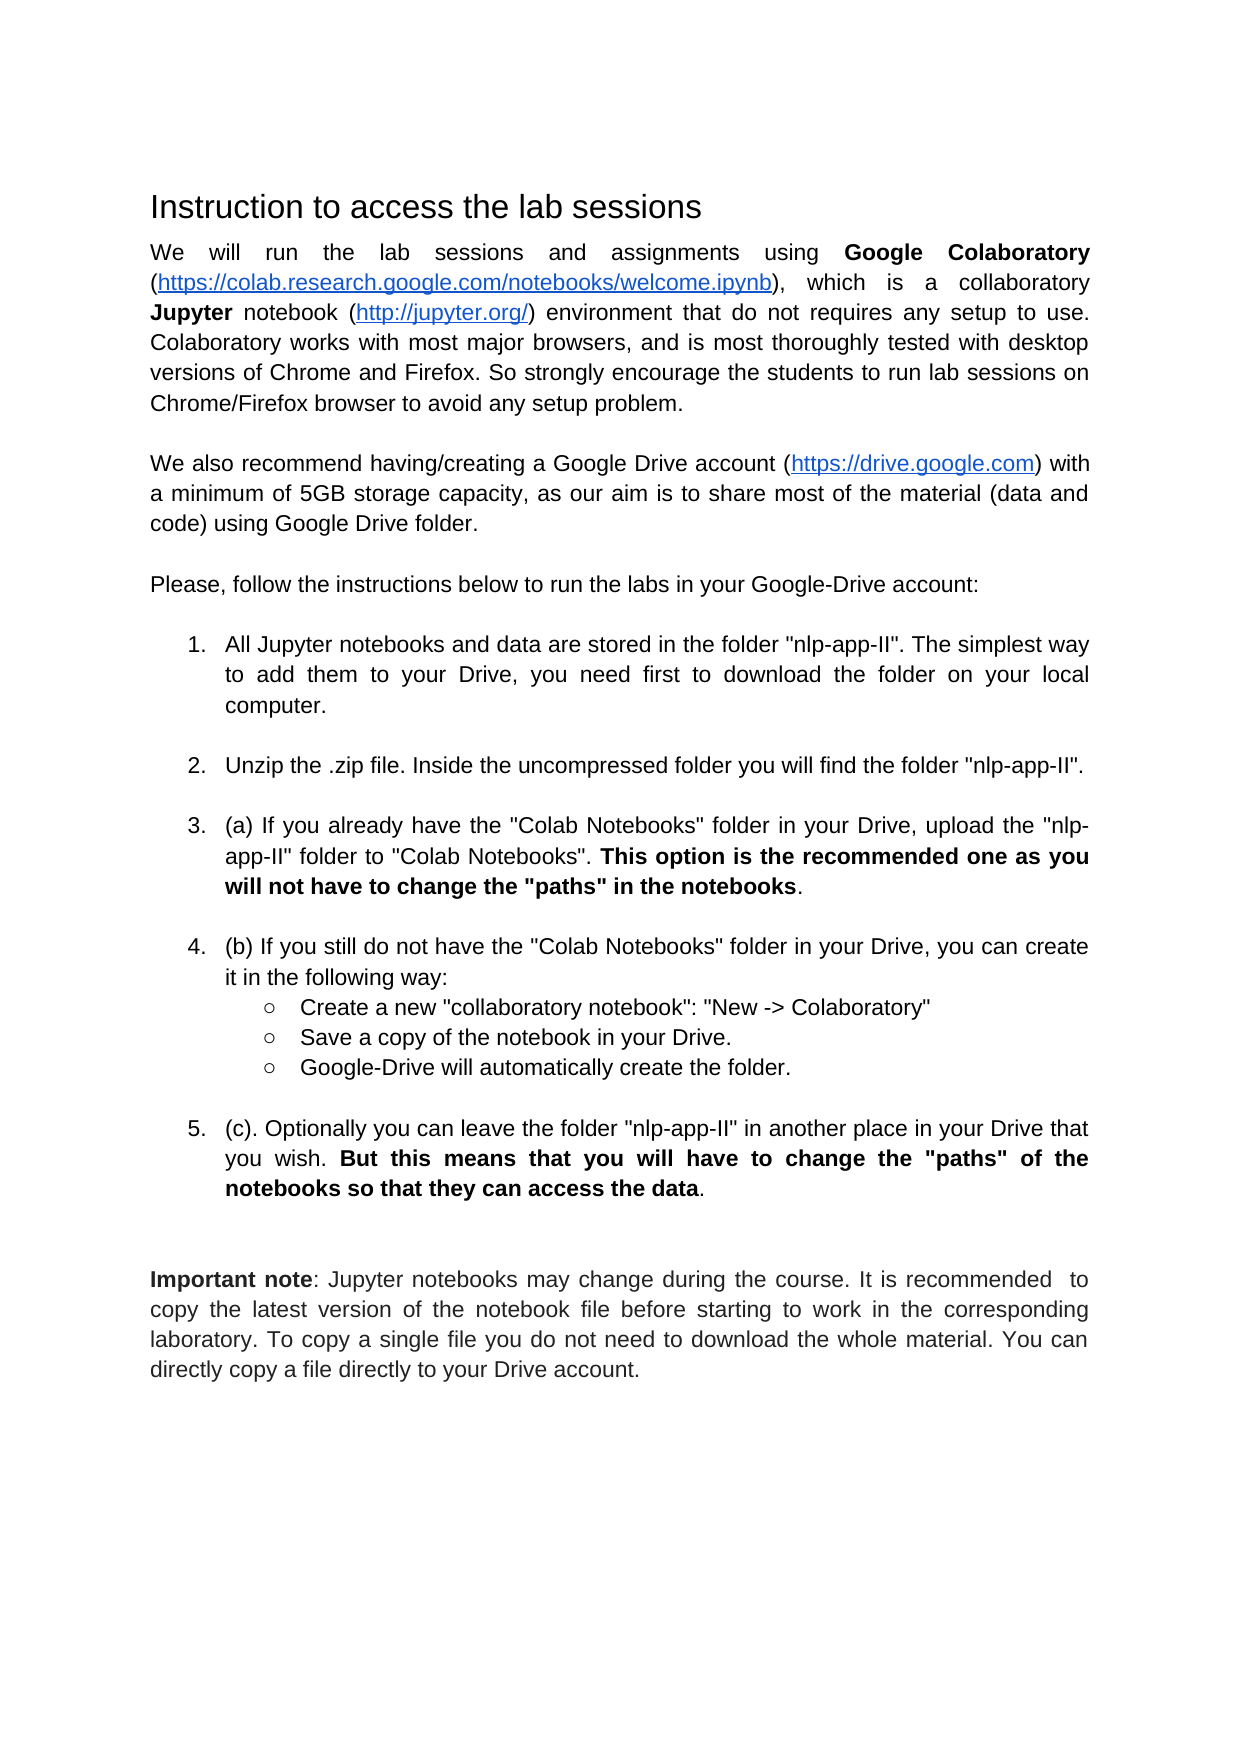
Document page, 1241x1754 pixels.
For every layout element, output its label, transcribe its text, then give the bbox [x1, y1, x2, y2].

list Unzip the .zip file. Inside the uncompressed folder you will find the folder "nlp-app-II". [187, 752, 1090, 778]
list Google-Drive will automatically create the folder. [262, 1054, 1090, 1080]
list All Jupyter notebooks and data are stored in the folder "nlp-app-II". The simplest way to add them to your Drive, you need first to download the folder on your local computer. [187, 631, 1090, 718]
list (a) If you already have the "Colab Notebooks" folder in your Drive, upload the "nlp-app-II" folder to "Colab Notebooks". This option is the recommended one as you will not have to change the "paths" in the notebooks. [187, 812, 1090, 899]
list (b) If you still do not have the "Colab Notebooks" folder in your Drive, you can create it in the following way: [187, 933, 1090, 990]
list (c). Optionally you can leave the folder "nlp-app-II" in another place in your Drive that you wish. But this means that you will have to change the "paths" of the notebooks so that they can access the data. [187, 1114, 1090, 1201]
subtitle Instruction to access the lab sessions [150, 187, 1090, 226]
list Save a copy of the notebook in your Drive. [262, 1024, 1090, 1050]
text We also recommend having/creating a Google Drive account (https://drive.google.com) with a minimum of 5GB storage capacity, as our aim is to share most of the material (data and code) using Google Drive folder. [150, 450, 1090, 537]
text Important note: Jupyter notebooks may change during the course. It is recommended to copy the latest version of the notebook file before starting to work in the corresponding laboratory. To copy a single file you do not need to download the whole material. You can directly copy a file directly to your Drive account. [150, 1352, 1090, 1382]
text Please, follow the instructions below to run the labs in your Google-Drive account: [150, 571, 1090, 597]
list Create a new "collaboratory notebook": "New -> Colaboratory" [262, 994, 1090, 1020]
text We will run the lab sessions and assignments using Google Colaboratory (https://colab.research.google.com/notebooks/welcome.ipynb), which is a collaboratory Jupyter notebook (http://jupyter.org/) environment that do not requires any setup to use. Colaboratory works with most major browsers, and is most thoroughly tested with desktop versions of Chrome and Firefox. So strongly encourage the students to run lab sessions on Chrome/Firefox browser to avoid any setup problem. [150, 238, 1090, 416]
